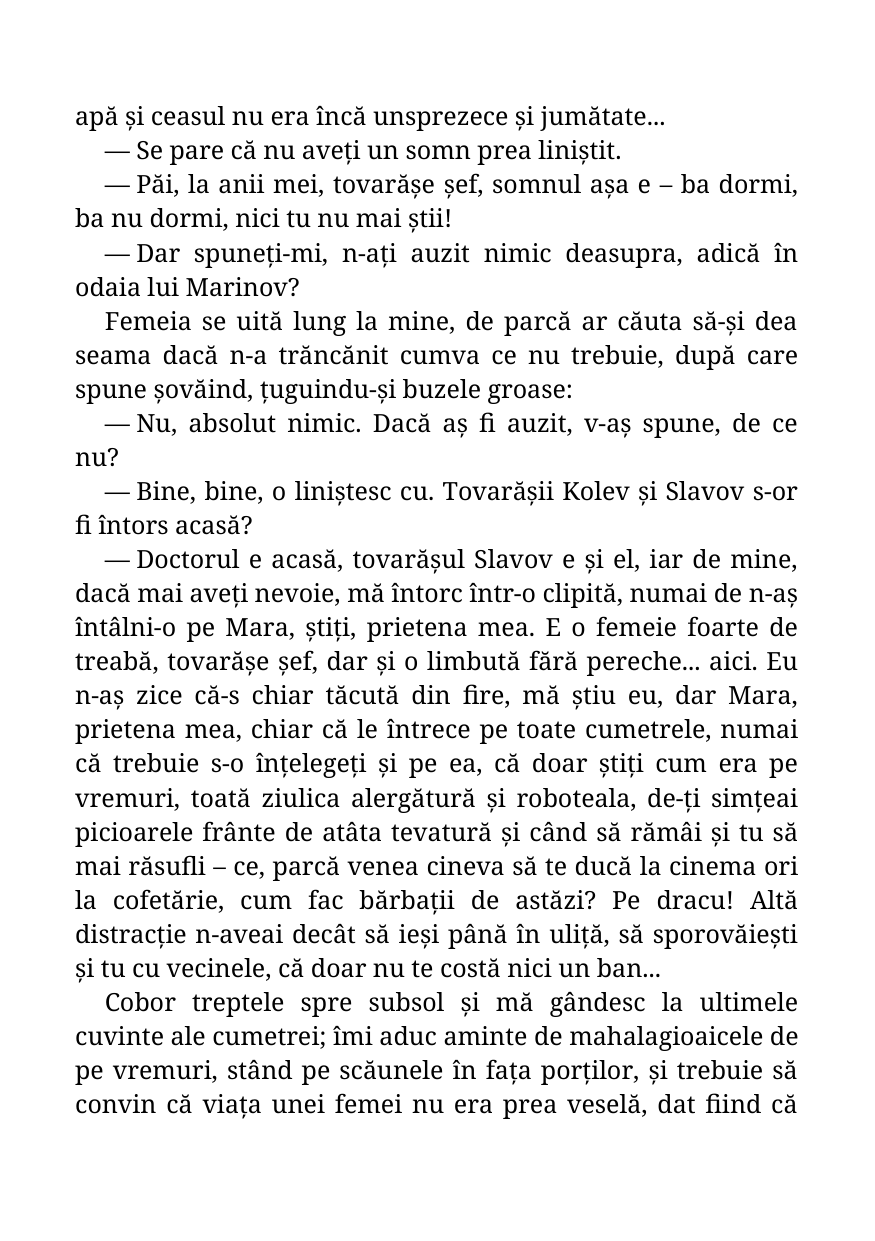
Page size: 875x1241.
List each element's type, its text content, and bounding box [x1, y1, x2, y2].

text — Păi, la anii mei, tovarăşe şef, somnul aşa e – ba dormi, ba nu dormi, nici tu nu mai ştii! [75, 167, 799, 235]
text Femeia se uită lung la mine, de parcă ar căuta să-şi dea seama dacă n-a trăncănit cumva ce nu trebuie, după care spune şovăind, ţuguindu-şi buzele groase: [75, 303, 799, 406]
text — Nu, absolut nimic. Dacă aş fi auzit, v-aş spune, de ce nu? [75, 406, 799, 474]
text — Dar spuneţi-mi, n-aţi auzit nimic deasupra, adică în odaia lui Marinov? [75, 235, 799, 303]
text — Bine, bine, o liniştesc cu. Tovarăşii Kolev şi Slavov s-or fi întors acasă? [75, 474, 799, 542]
text — Se pare că nu aveţi un somn prea liniştit. [75, 133, 799, 167]
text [75, 99, 799, 133]
text — Doctorul e acasă, tovarăşul Slavov e şi el, iar de mine, dacă mai aveţi nevoie, mă întorc într-o clipită, numai de n-aş întâlni-o pe Mara, ştiţi, prietena mea. E o femeie foarte de treabă, tovarăşe şef, dar şi o limbută fără pereche... aici. Eu n-aş zice că-s chiar tăcută din fire, mă ştiu eu, dar Mara, prietena mea, chiar că le întrece pe toate cumetrele, numai că trebuie s-o înţelegeţi şi pe ea, că doar ştiţi cum era pe vremuri, toată ziulica alergătură şi roboteala, de-ţi simţeai picioarele frânte de atâta tevatură şi când să rămâi şi tu să mai răsufli – ce, parcă venea cineva să te ducă la cinema ori la cofetărie, cum fac bărbaţii de astăzi? Pe dracu! Altă distracţie n-aveai decât să ieşi până în uliţă, să sporovăieşti şi tu cu vecinele, că doar nu te costă nici un ban... [75, 542, 799, 984]
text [75, 984, 799, 1121]
